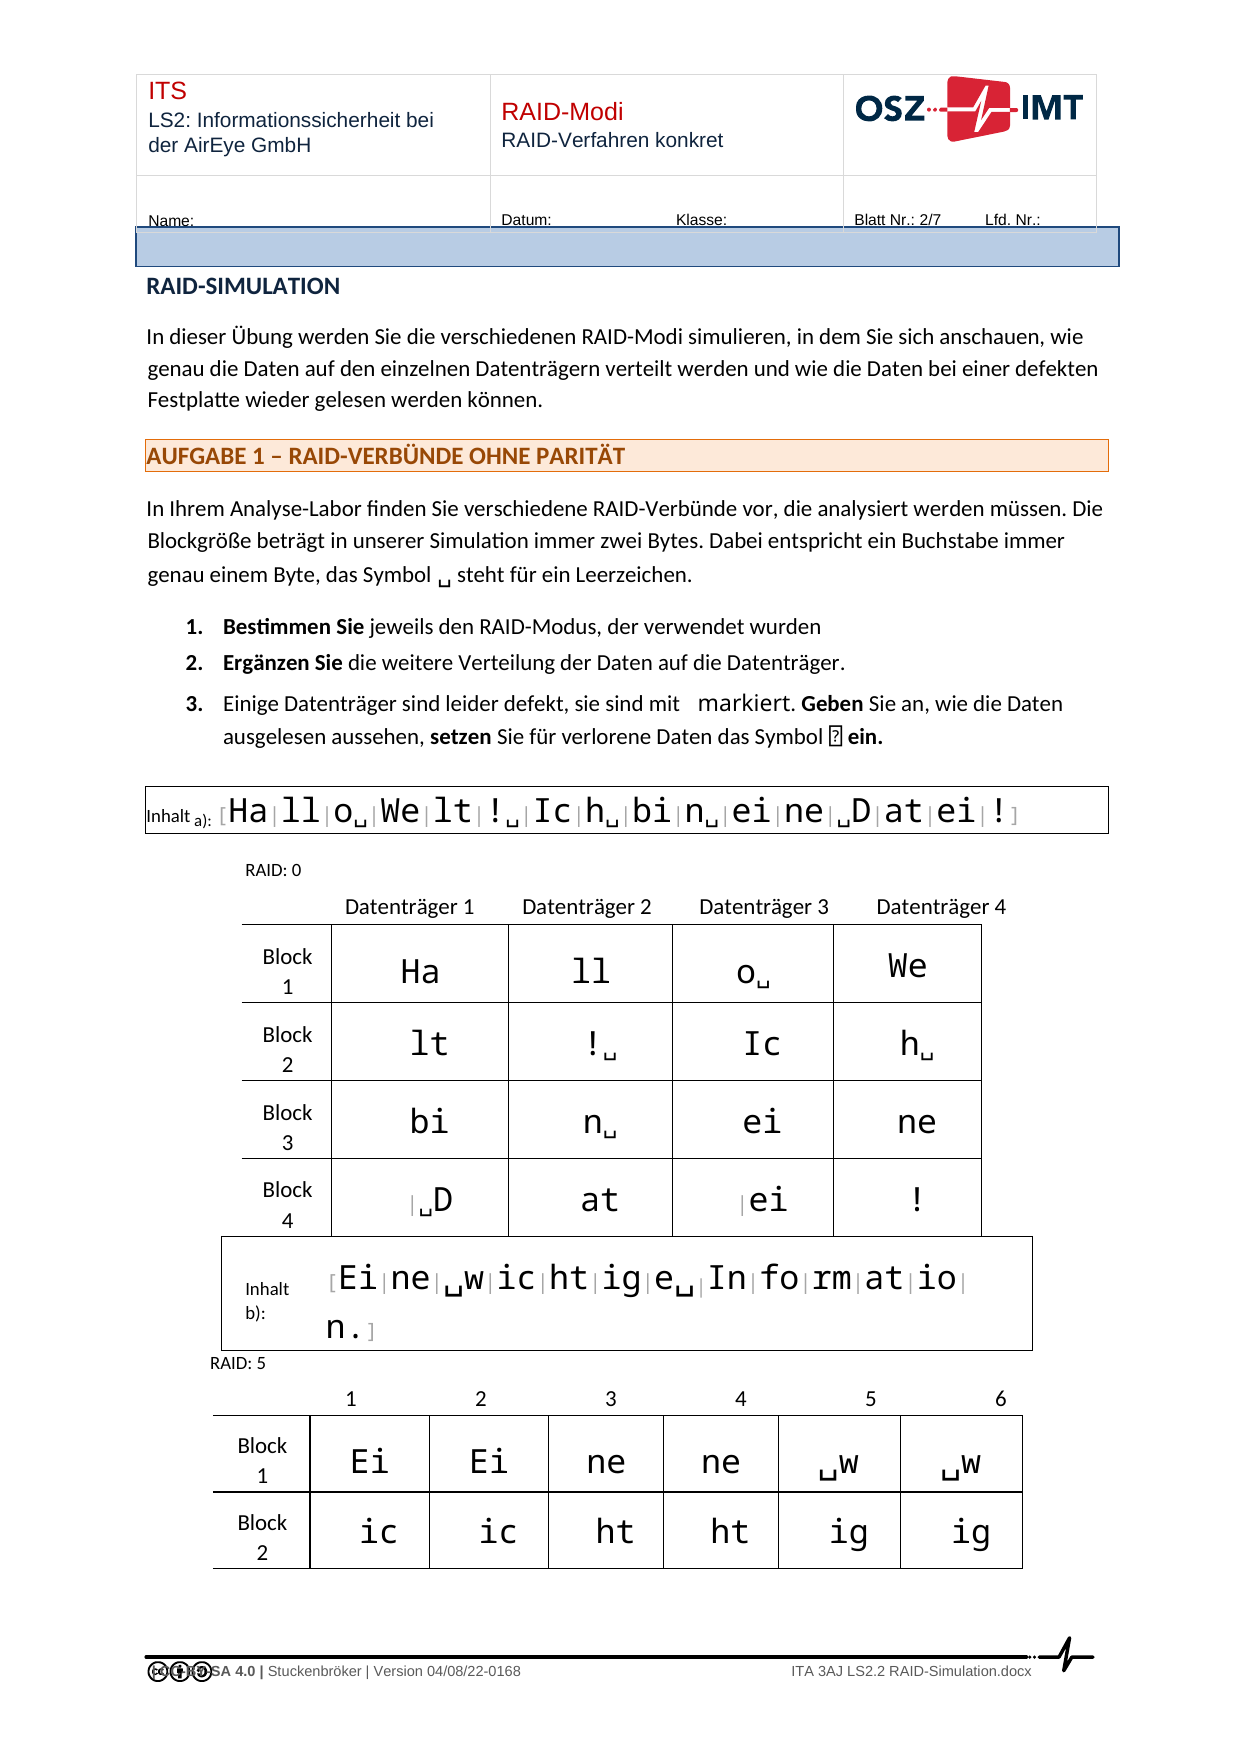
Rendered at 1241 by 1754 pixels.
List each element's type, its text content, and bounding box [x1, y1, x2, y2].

table_cell |ei [673, 1159, 833, 1236]
table_cell ig [779, 1493, 900, 1568]
subtitle RAID-SIMULATION [146, 227, 1108, 300]
table_header ␣w [779, 1416, 900, 1491]
table_cell ! [834, 1159, 981, 1236]
table_cell n␣ [509, 1081, 672, 1158]
table_cell [Ei|ne|␣w|ic|ht|ig|e␣|In|fo|rm|at|io|n.] [313, 1237, 1032, 1350]
table_header ne [549, 1416, 663, 1491]
table_cell Inhalt b): [222, 1237, 313, 1350]
table_cell Block 3 [242, 1081, 331, 1158]
table_header Ei [430, 1416, 548, 1491]
table_header Ei [311, 1416, 429, 1491]
table_cell lt [332, 1003, 508, 1080]
table_cell ht [549, 1493, 663, 1568]
table_cell at [509, 1159, 672, 1236]
text Datenträger 1 Datenträger 2 Datenträger 3 Datenträger 4 [148, 892, 1108, 920]
table_header We [834, 925, 981, 1002]
table_header o␣ [673, 925, 833, 1002]
table_cell |␣D [332, 1159, 508, 1236]
list Ergänzen Sie die weitere Verteilung der Daten auf die Datenträger. [185, 648, 1108, 676]
table_cell h␣ [834, 1003, 981, 1080]
table_header Ha [332, 925, 508, 1002]
table_cell Ic [673, 1003, 833, 1080]
text In dieser Übung werden Sie die verschiedenen RAID-Modi simulieren, in dem Sie sich anschauen, wie genau die Daten auf den einzelnen Datenträgern verteilt werden und wie die Daten bei einer defekten Festplatte wieder gelesen werden können. [146, 322, 1108, 414]
table_header Block 1 [242, 925, 331, 1002]
text RAID: 5 [148, 1351, 1108, 1374]
text 1 2 3 4 5 6 [148, 1384, 1108, 1412]
text RAID: 0 [148, 859, 1108, 882]
table_cell ig [901, 1493, 1022, 1568]
table_cell ei [673, 1081, 833, 1158]
list Einige Datenträger sind leider defekt, sie sind mit markiert. Geben Sie an, wie die Daten ausgelesen aussehen, setzen Sie für verlorene Daten das Symbol ⍰ ein. [185, 687, 1108, 750]
table_header ll [509, 925, 672, 1002]
text AUFGABE 1 – RAID-VERBÜNDE OHNE PARITÄT [146, 440, 1108, 471]
table_cell Block 2 [213, 1493, 309, 1568]
text In Ihrem Analyse-Labor finden Sie verschiedene RAID-Verbünde vor, die analysiert werden müssen. Die Blockgröße beträgt in unserer Simulation immer zwei Bytes. Dabei entspricht ein Buchstabe immer genau einem Byte, das Symbol ␣ steht für ein Leerzeichen. [146, 494, 1108, 589]
table_cell Block 2 [242, 1003, 331, 1080]
table_cell ht [664, 1493, 778, 1568]
table_cell !␣ [509, 1003, 672, 1080]
table_cell Block 4 [242, 1159, 331, 1236]
table_cell ic [430, 1493, 548, 1568]
table_cell ne [834, 1081, 981, 1158]
table_cell ic [311, 1493, 429, 1568]
table_cell bi [332, 1081, 508, 1158]
text Inhalt a): [Ha|ll|o␣|We|lt|!␣|Ic|h␣|bi|n␣|ei|ne|␣D|at|ei|!] [146, 787, 1108, 833]
list Bestimmen Sie jeweils den RAID-Modus, der verwendet wurden [185, 612, 1108, 640]
table_header ne [664, 1416, 778, 1491]
table_header ␣w [901, 1416, 1022, 1491]
table_header Block 1 [213, 1416, 309, 1491]
